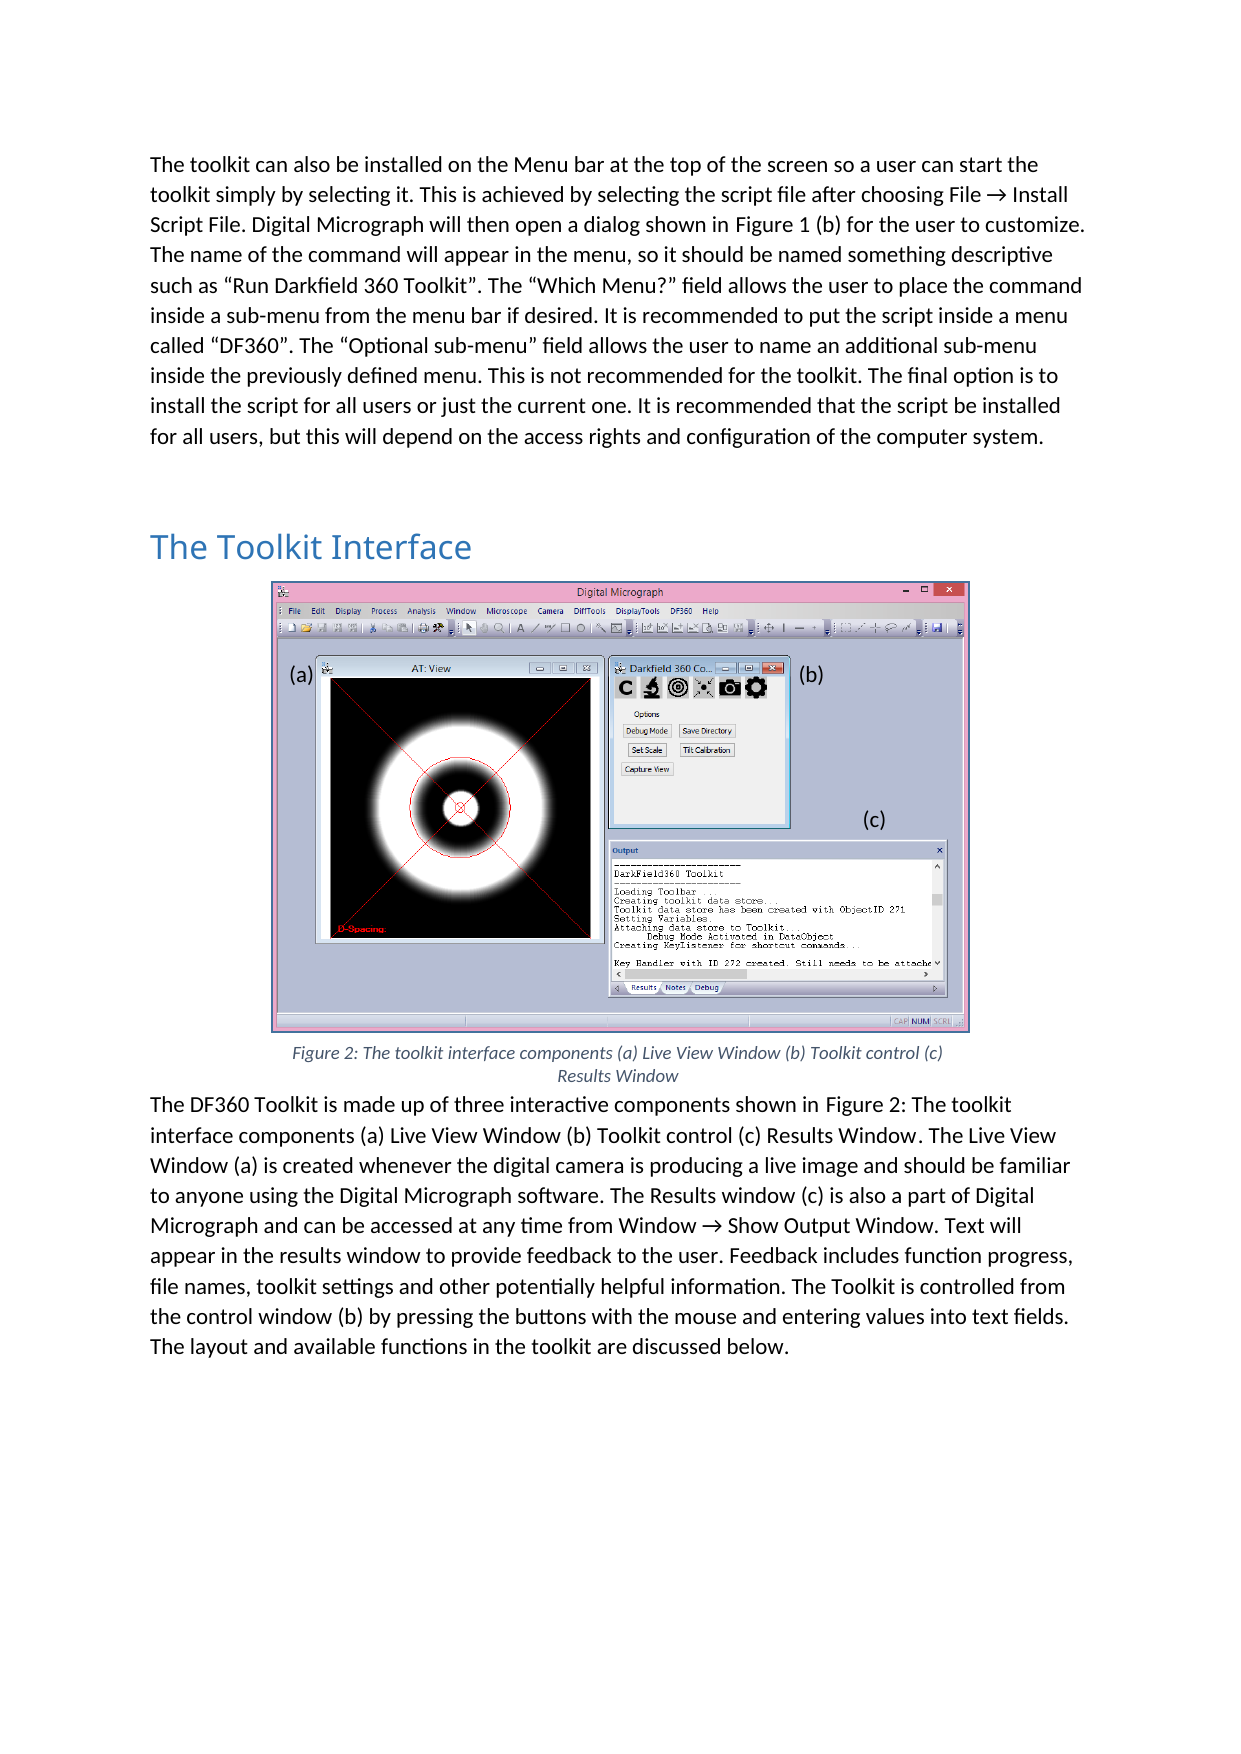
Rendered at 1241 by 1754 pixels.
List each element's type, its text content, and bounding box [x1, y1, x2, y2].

text The toolkit can also be installed on the Menu bar at the top of the screen so a user can start the toolkit simply by selecting it. This is achieved by selecting the script file after choosing File → Install Script File. Digital Micrograph will then open a dialog shown in Figure 1 (b) for the user to customize. The name of the command will appear in the menu, so it should be named something descriptive such as “Run Darkfield 360 Toolkit”. The “Which Menu?” field allows the user to place the command inside a sub-menu from the menu bar if desired. It is recommended to put the script inside a menu called “DF360”. The “Optional sub-menu” field allows the user to name an additional sub-menu inside the previously defined menu. This is not recommended for the toolkit. The final option is to install the script for all users or just the current one. It is recommended that the script be installed for all users, but this will depend on the access rights and configuration of the computer system. [150, 150, 1090, 450]
subtitle The Toolkit Interface [150, 524, 1090, 569]
picture [273, 583, 968, 1031]
